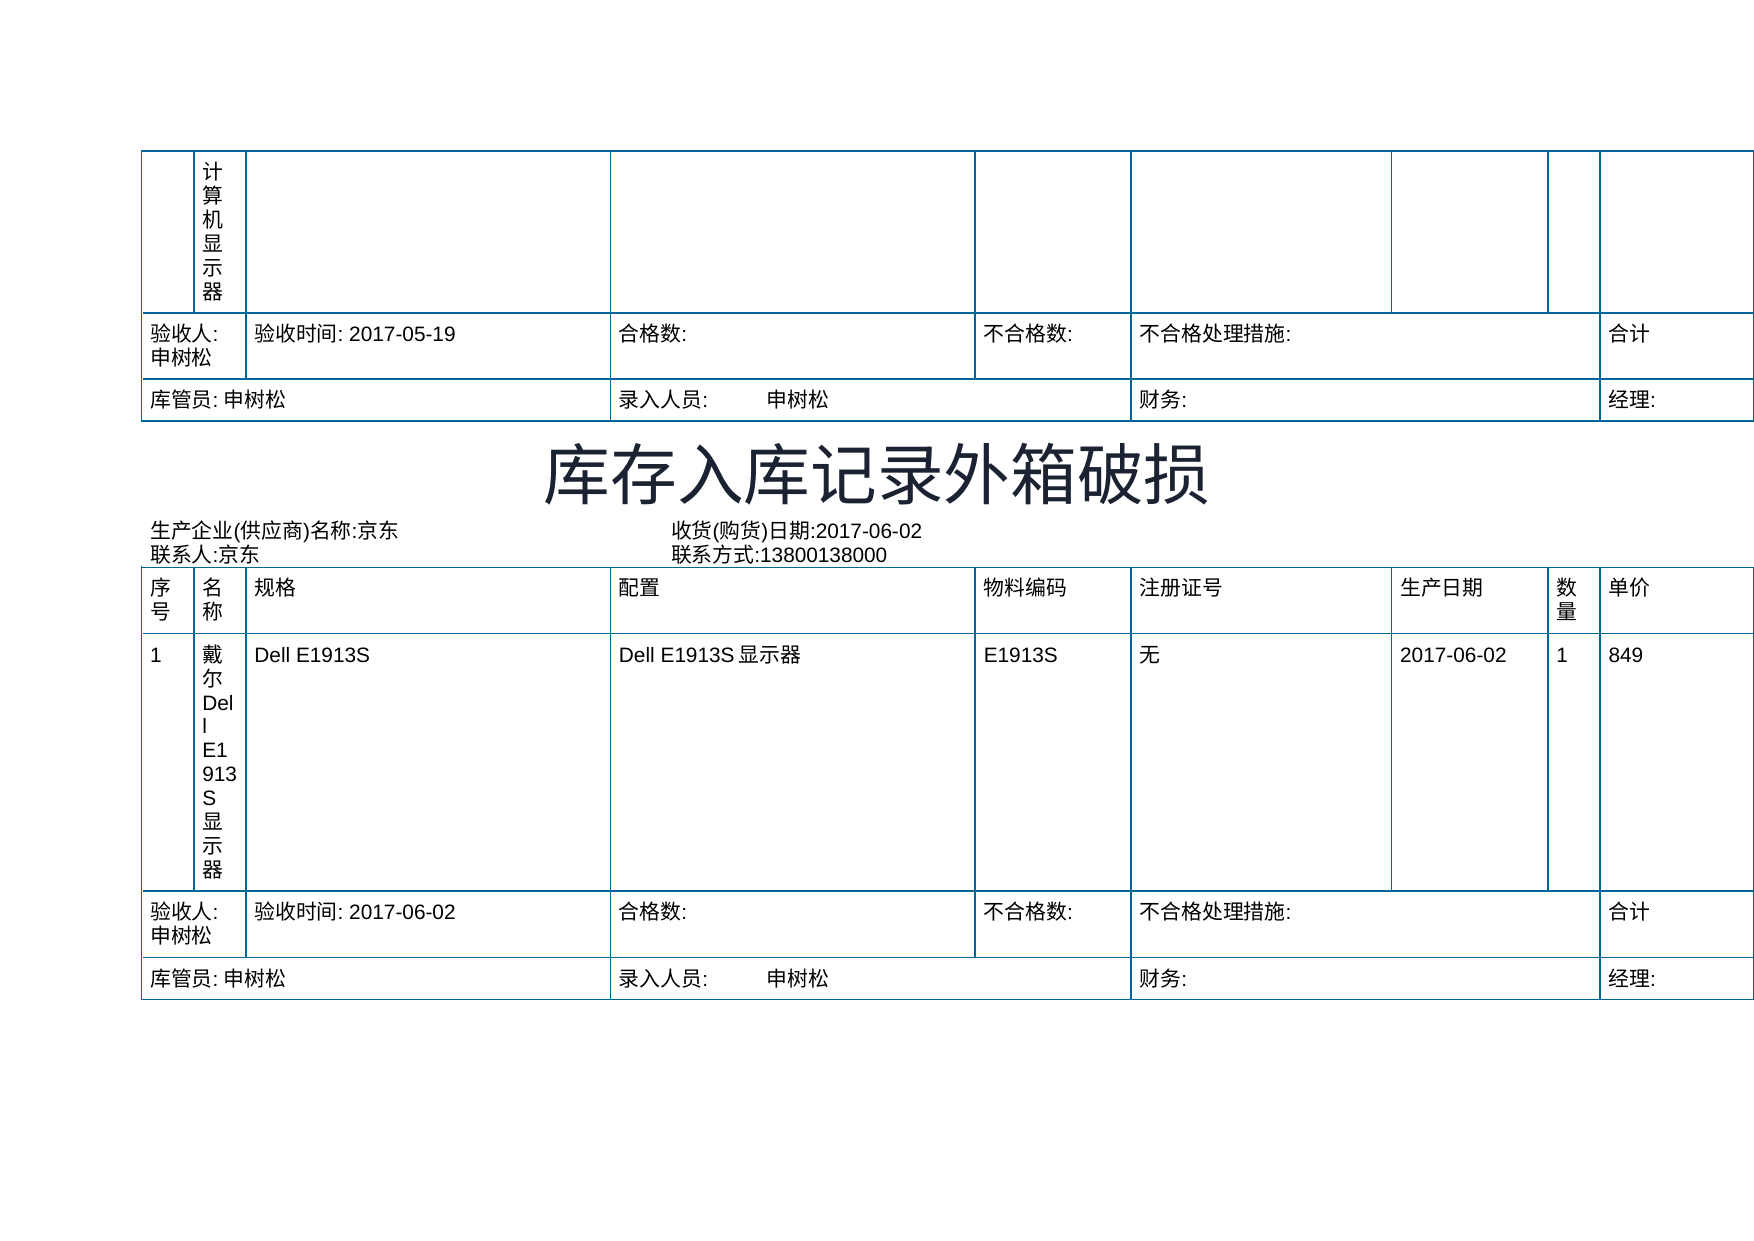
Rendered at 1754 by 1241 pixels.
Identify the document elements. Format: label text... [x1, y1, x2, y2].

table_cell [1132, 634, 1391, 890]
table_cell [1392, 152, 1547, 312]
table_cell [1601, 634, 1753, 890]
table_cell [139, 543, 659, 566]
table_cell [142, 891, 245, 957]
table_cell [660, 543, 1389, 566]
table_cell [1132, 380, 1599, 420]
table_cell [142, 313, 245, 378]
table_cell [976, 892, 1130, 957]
text 库存入库记录外箱破损 [150, 422, 1604, 518]
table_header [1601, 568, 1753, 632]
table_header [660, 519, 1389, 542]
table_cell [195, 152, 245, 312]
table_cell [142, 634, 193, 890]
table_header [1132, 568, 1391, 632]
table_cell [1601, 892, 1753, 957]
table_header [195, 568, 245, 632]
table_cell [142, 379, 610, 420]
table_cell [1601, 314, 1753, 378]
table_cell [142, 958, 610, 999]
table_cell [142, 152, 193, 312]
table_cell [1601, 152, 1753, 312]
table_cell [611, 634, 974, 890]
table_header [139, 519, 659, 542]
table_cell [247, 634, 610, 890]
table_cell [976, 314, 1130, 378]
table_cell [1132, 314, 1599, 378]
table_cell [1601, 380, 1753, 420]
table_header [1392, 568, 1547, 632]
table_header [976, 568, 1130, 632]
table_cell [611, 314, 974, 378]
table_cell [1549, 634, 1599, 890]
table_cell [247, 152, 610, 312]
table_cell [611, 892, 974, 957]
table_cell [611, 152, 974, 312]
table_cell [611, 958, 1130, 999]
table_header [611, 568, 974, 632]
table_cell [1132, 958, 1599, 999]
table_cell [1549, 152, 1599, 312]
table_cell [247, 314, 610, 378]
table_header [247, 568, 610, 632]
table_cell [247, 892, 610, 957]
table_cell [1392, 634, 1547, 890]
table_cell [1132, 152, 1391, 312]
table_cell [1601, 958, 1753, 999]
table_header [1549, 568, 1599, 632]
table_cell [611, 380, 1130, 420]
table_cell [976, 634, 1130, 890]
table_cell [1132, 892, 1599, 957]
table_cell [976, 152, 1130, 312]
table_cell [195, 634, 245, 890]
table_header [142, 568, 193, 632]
